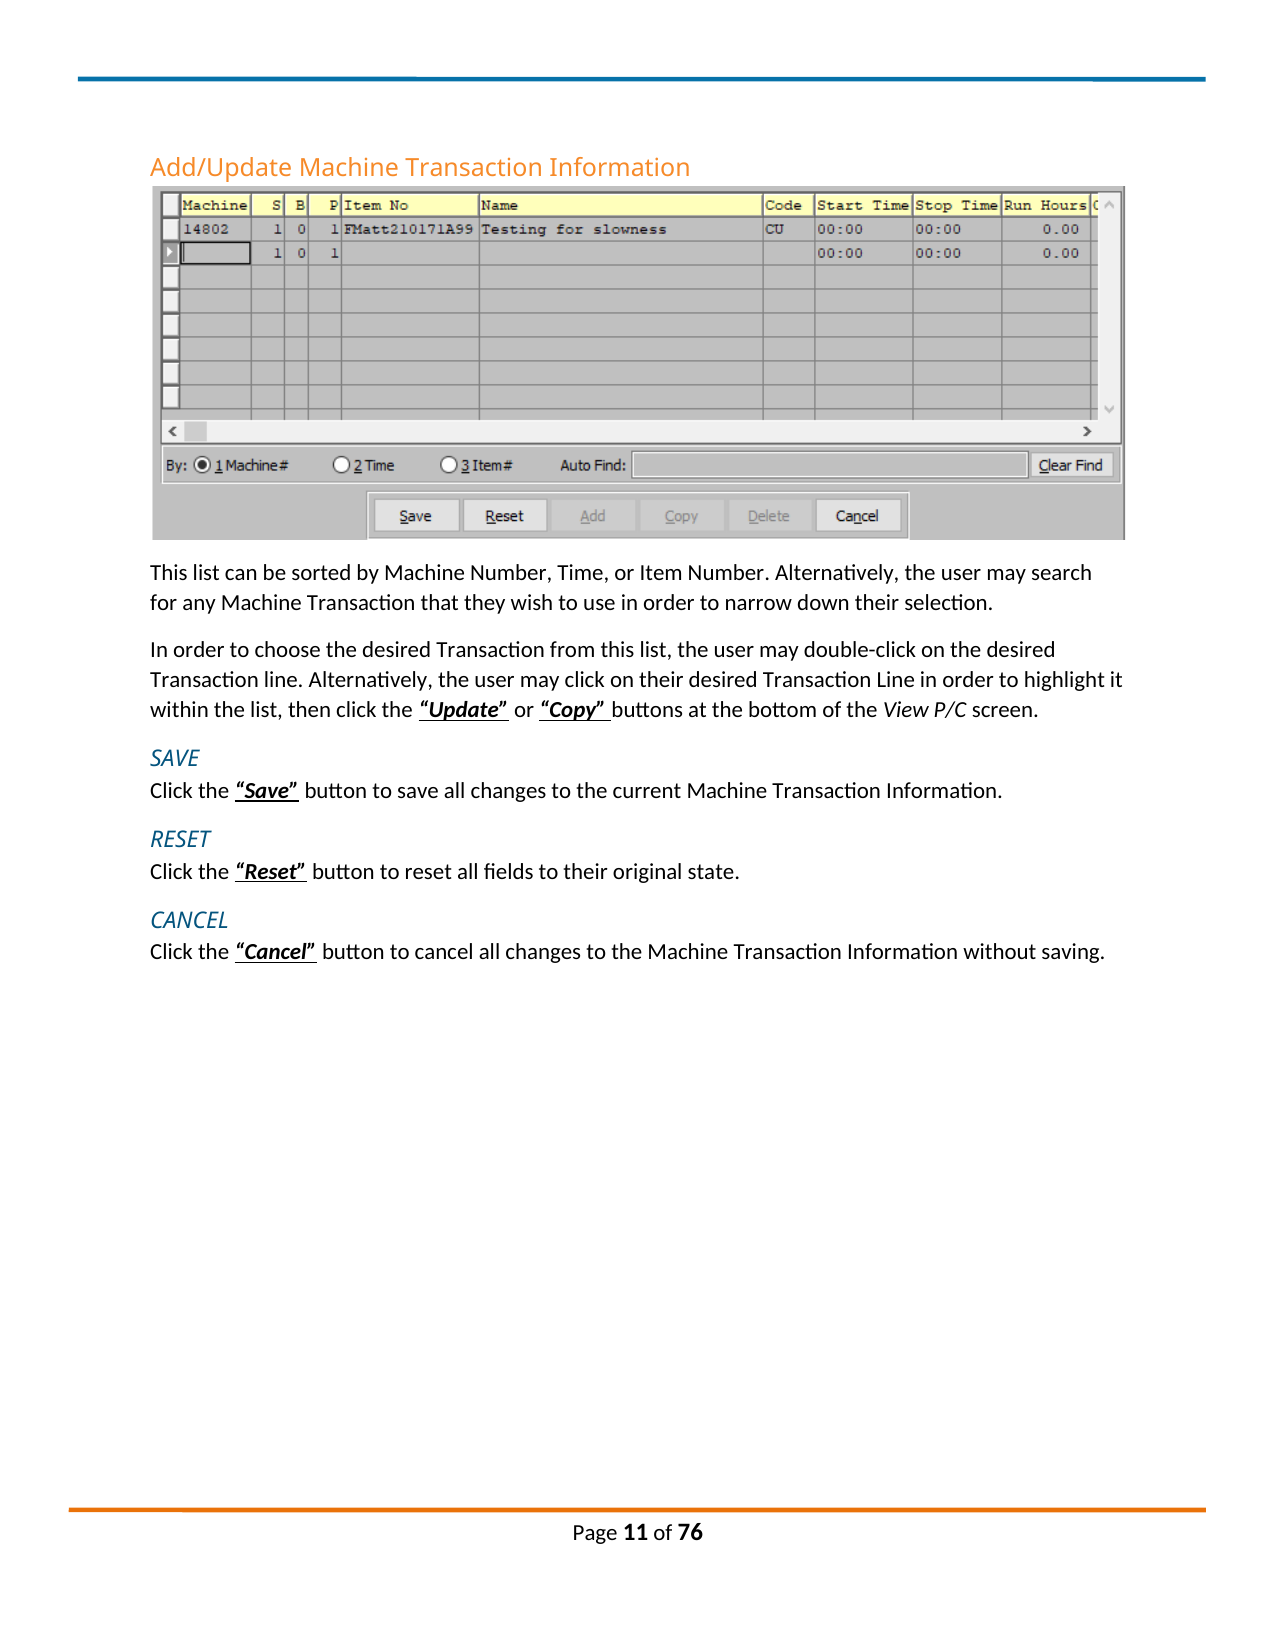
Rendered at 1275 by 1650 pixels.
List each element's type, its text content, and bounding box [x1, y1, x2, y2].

text Click the “Save” button to save all changes to the current Machine Transaction Information. [150, 776, 1125, 804]
subtitle CANCEL [150, 904, 1125, 935]
text In order to choose the desired Transaction from this list, the user may double-click on the desired Transaction line. Alternatively, the user may click on their desired Transaction Line in order to highlight it within the list, then click the “Update” or “Copy” buttons at the bottom of the View P/C screen. [150, 635, 1125, 723]
picture [150, 186, 1125, 540]
subtitle RESET [150, 823, 1125, 854]
subtitle Add/Update Machine Transaction Information [150, 150, 1125, 184]
text Click the “Reset” button to reset all fields to their original state. [150, 857, 1125, 885]
subtitle SAVE [150, 742, 1125, 774]
text This list can be sorted by Machine Number, Time, or Item Number. Alternatively, the user may search for any Machine Transaction that they wish to use in order to narrow down their selection. [150, 558, 1125, 616]
text Click the “Cancel” button to cancel all changes to the Machine Transaction Information without saving. [150, 937, 1125, 965]
